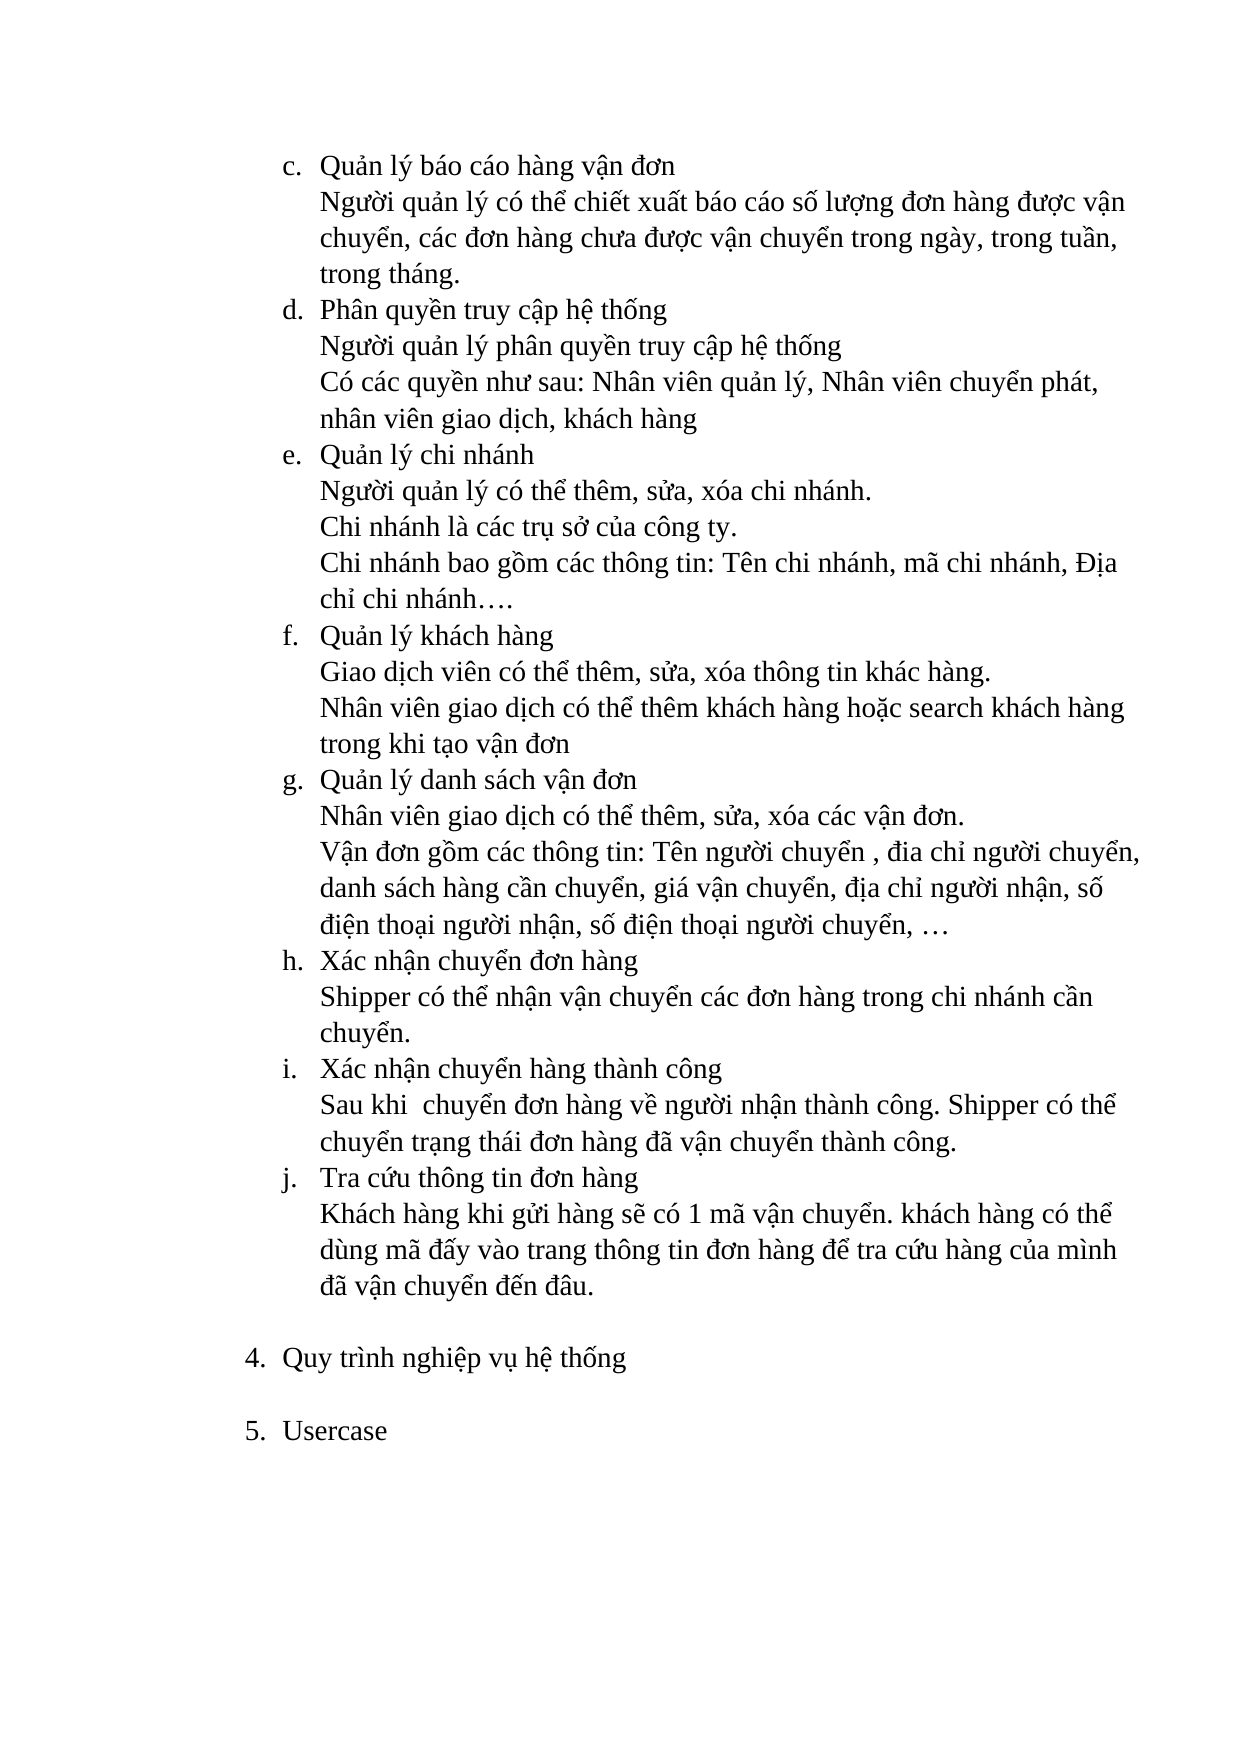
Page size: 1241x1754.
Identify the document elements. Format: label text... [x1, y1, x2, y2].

list Vận đơn gồm các thông tin: Tên người chuyển , đia chỉ người chuyển, danh sách hàng cần chuyển, giá vận chuyển, địa chỉ người nhận, số điện thoại người nhận, số điện thoại người chuyển, … [319, 834, 1152, 940]
list Xác nhận chuyển hàng thành công [282, 1051, 1152, 1085]
list Chi nhánh bao gồm các thông tin: Tên chi nhánh, mã chi nhánh, Địa chỉ chi nhánh…. [319, 545, 1152, 615]
list Người quản lý có thể thêm, sửa, xóa chi nhánh. [319, 473, 1152, 507]
list Quy trình nghiệp vụ hệ thống [244, 1341, 1152, 1374]
list Sau khi chuyển đơn hàng về người nhận thành công. Shipper có thể chuyển trạng thái đơn hàng đã vận chuyển thành công. [319, 1087, 1152, 1157]
list Quản lý chi nhánh [282, 437, 1152, 470]
list Chi nhánh là các trụ sở của công ty. [319, 509, 1152, 543]
list Quản lý báo cáo hàng vận đơn [282, 148, 1152, 181]
list Giao dịch viên có thể thêm, sửa, xóa thông tin khác hàng. [319, 654, 1152, 687]
list Người quản lý phân quyền truy cập hệ thống [319, 328, 1152, 362]
list Nhân viên giao dịch có thể thêm khách hàng hoặc search khách hàng trong khi tạo vận đơn [319, 690, 1152, 759]
list Người quản lý có thể chiết xuất báo cáo số lượng đơn hàng được vận chuyển, các đơn hàng chưa được vận chuyển trong ngày, trong tuần, trong tháng. [319, 184, 1152, 290]
list Xác nhận chuyển đơn hàng [282, 943, 1152, 976]
list Shipper có thể nhận vận chuyển các đơn hàng trong chi nhánh cần chuyển. [319, 979, 1152, 1049]
list Phân quyền truy cập hệ thống [282, 292, 1152, 326]
list Quản lý khách hàng [282, 618, 1152, 651]
list Có các quyền như sau: Nhân viên quản lý, Nhân viên chuyển phát, nhân viên giao dịch, khách hàng [319, 364, 1152, 434]
list Tra cứu thông tin đơn hàng [282, 1160, 1152, 1193]
list Usercase [244, 1413, 1152, 1446]
list Khách hàng khi gửi hàng sẽ có 1 mã vận chuyển. khách hàng có thể dùng mã đấy vào trang thông tin đơn hàng để tra cứu hàng của mình đã vận chuyển đến đâu. [319, 1196, 1152, 1302]
list Quản lý danh sách vận đơn [282, 762, 1152, 796]
list Nhân viên giao dịch có thể thêm, sửa, xóa các vận đơn. [319, 798, 1152, 832]
